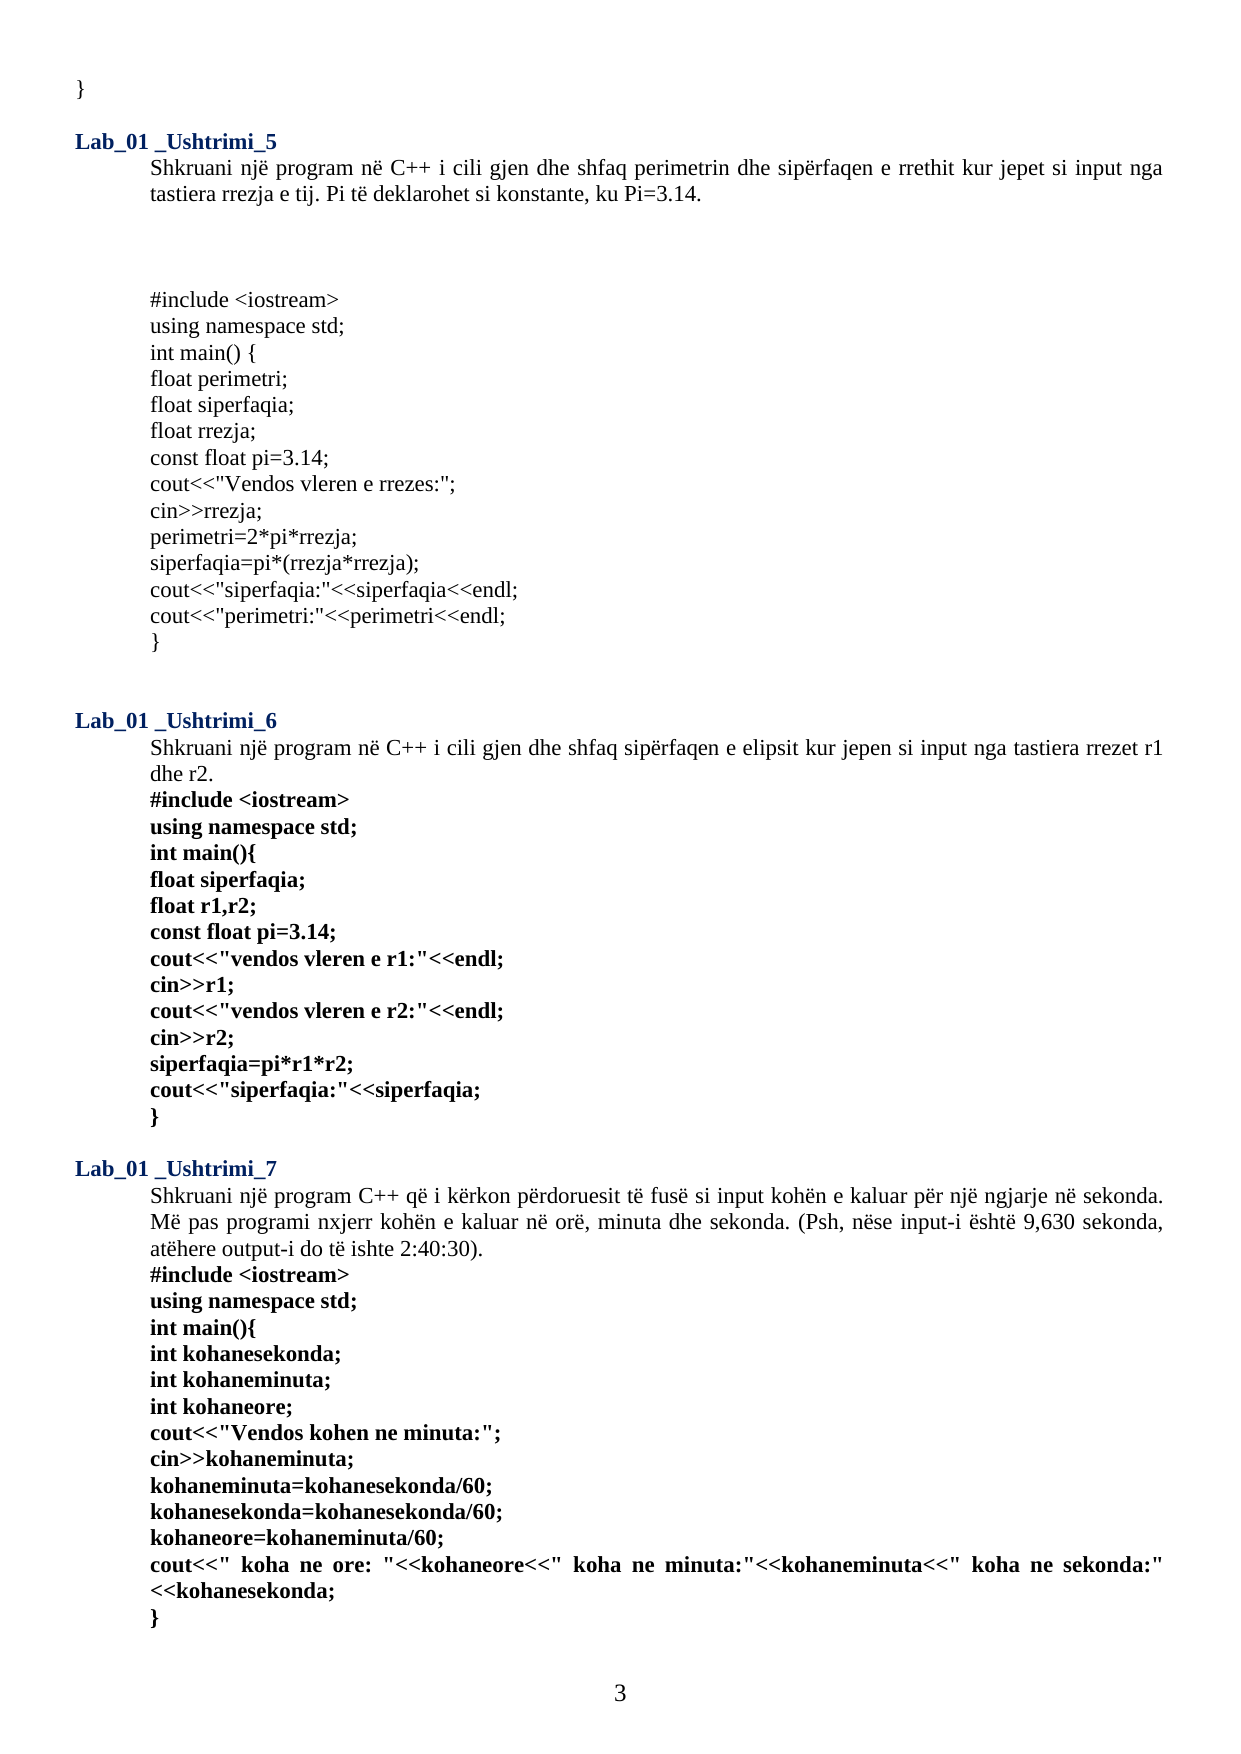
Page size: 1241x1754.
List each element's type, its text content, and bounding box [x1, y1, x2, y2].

text cout<<"siperfaqia:"<<siperfaqia; [150, 1076, 1165, 1103]
text int kohaneminuta; [150, 1366, 1165, 1393]
text cin>>rrezja; [150, 497, 1165, 523]
text cout<<"Vendos kohen ne minuta:"; [150, 1419, 1165, 1445]
text int main(){ [150, 1314, 1165, 1340]
text cout<<" koha ne ore: "<<kohaneore<<" koha ne minuta:"<<kohaneminuta<<" koha ne sekonda:" <<kohanesekonda; [150, 1551, 1165, 1603]
text Lab_01 _Ushtrimi_7 [75, 1156, 1165, 1182]
text cout<<"perimetri:"<<perimetri<<endl; [150, 602, 1165, 628]
text kohaneminuta=kohanesekonda/60; [150, 1472, 1165, 1498]
text #include <iostream> [150, 286, 1165, 312]
text cout<<"siperfaqia:"<<siperfaqia<<endl; [150, 576, 1165, 602]
text } [150, 1103, 1165, 1129]
text Shkruani një program në C++ i cili gjen dhe shfaq perimetrin dhe sipërfaqen e rrethit kur jepet si input nga tastiera rrezja e tij. Pi të deklarohet si konstante, ku Pi=3.14. [150, 154, 1165, 207]
text cout<<"vendos vleren e r2:"<<endl; [150, 997, 1165, 1024]
text const float pi=3.14; [150, 918, 1165, 945]
text cout<<"vendos vleren e r1:"<<endl; [150, 945, 1165, 971]
text cin>>r2; [150, 1024, 1165, 1050]
text siperfaqia=pi*(rrezja*rrezja); [150, 549, 1165, 576]
text } [75, 75, 1165, 101]
text kohanesekonda=kohanesekonda/60; [150, 1498, 1165, 1524]
text } [150, 1603, 1165, 1630]
text Lab_01 _Ushtrimi_5 [75, 128, 1165, 154]
text using namespace std; [150, 1287, 1165, 1314]
text using namespace std; [150, 813, 1165, 839]
text float rrezja; [150, 418, 1165, 444]
text Shkruani një program C++ që i kërkon përdoruesit të fusë si input kohën e kaluar për një ngjarje në sekonda. Më pas programi nxjerr kohën e kaluar në orë, minuta dhe sekonda. (Psh, nëse input-i është 9,630 sekonda, atëhere output-i do të ishte 2:40:30). [150, 1182, 1165, 1261]
text } [150, 628, 1165, 655]
text Shkruani një program në C++ i cili gjen dhe shfaq sipërfaqen e elipsit kur jepen si input nga tastiera rrezet r1 dhe r2. [150, 734, 1165, 787]
text cin>>kohaneminuta; [150, 1445, 1165, 1472]
text cout<<"Vendos vleren e rrezes:"; [150, 470, 1165, 497]
text using namespace std; [150, 312, 1165, 338]
text perimetri=2*pi*rrezja; [150, 523, 1165, 549]
text #include <iostream> [150, 787, 1165, 813]
text int main() { [150, 338, 1165, 365]
text float r1,r2; [150, 892, 1165, 918]
text siperfaqia=pi*r1*r2; [150, 1050, 1165, 1076]
text cin>>r1; [150, 971, 1165, 997]
text int kohanesekonda; [150, 1340, 1165, 1366]
text const float pi=3.14; [150, 444, 1165, 470]
text kohaneore=kohaneminuta/60; [150, 1524, 1165, 1551]
text int main(){ [150, 839, 1165, 866]
text Lab_01 _Ushtrimi_6 [75, 707, 1165, 734]
text int kohaneore; [150, 1393, 1165, 1419]
text float siperfaqia; [150, 866, 1165, 892]
text float perimetri; [150, 365, 1165, 391]
text float siperfaqia; [150, 391, 1165, 418]
text #include <iostream> [150, 1261, 1165, 1287]
